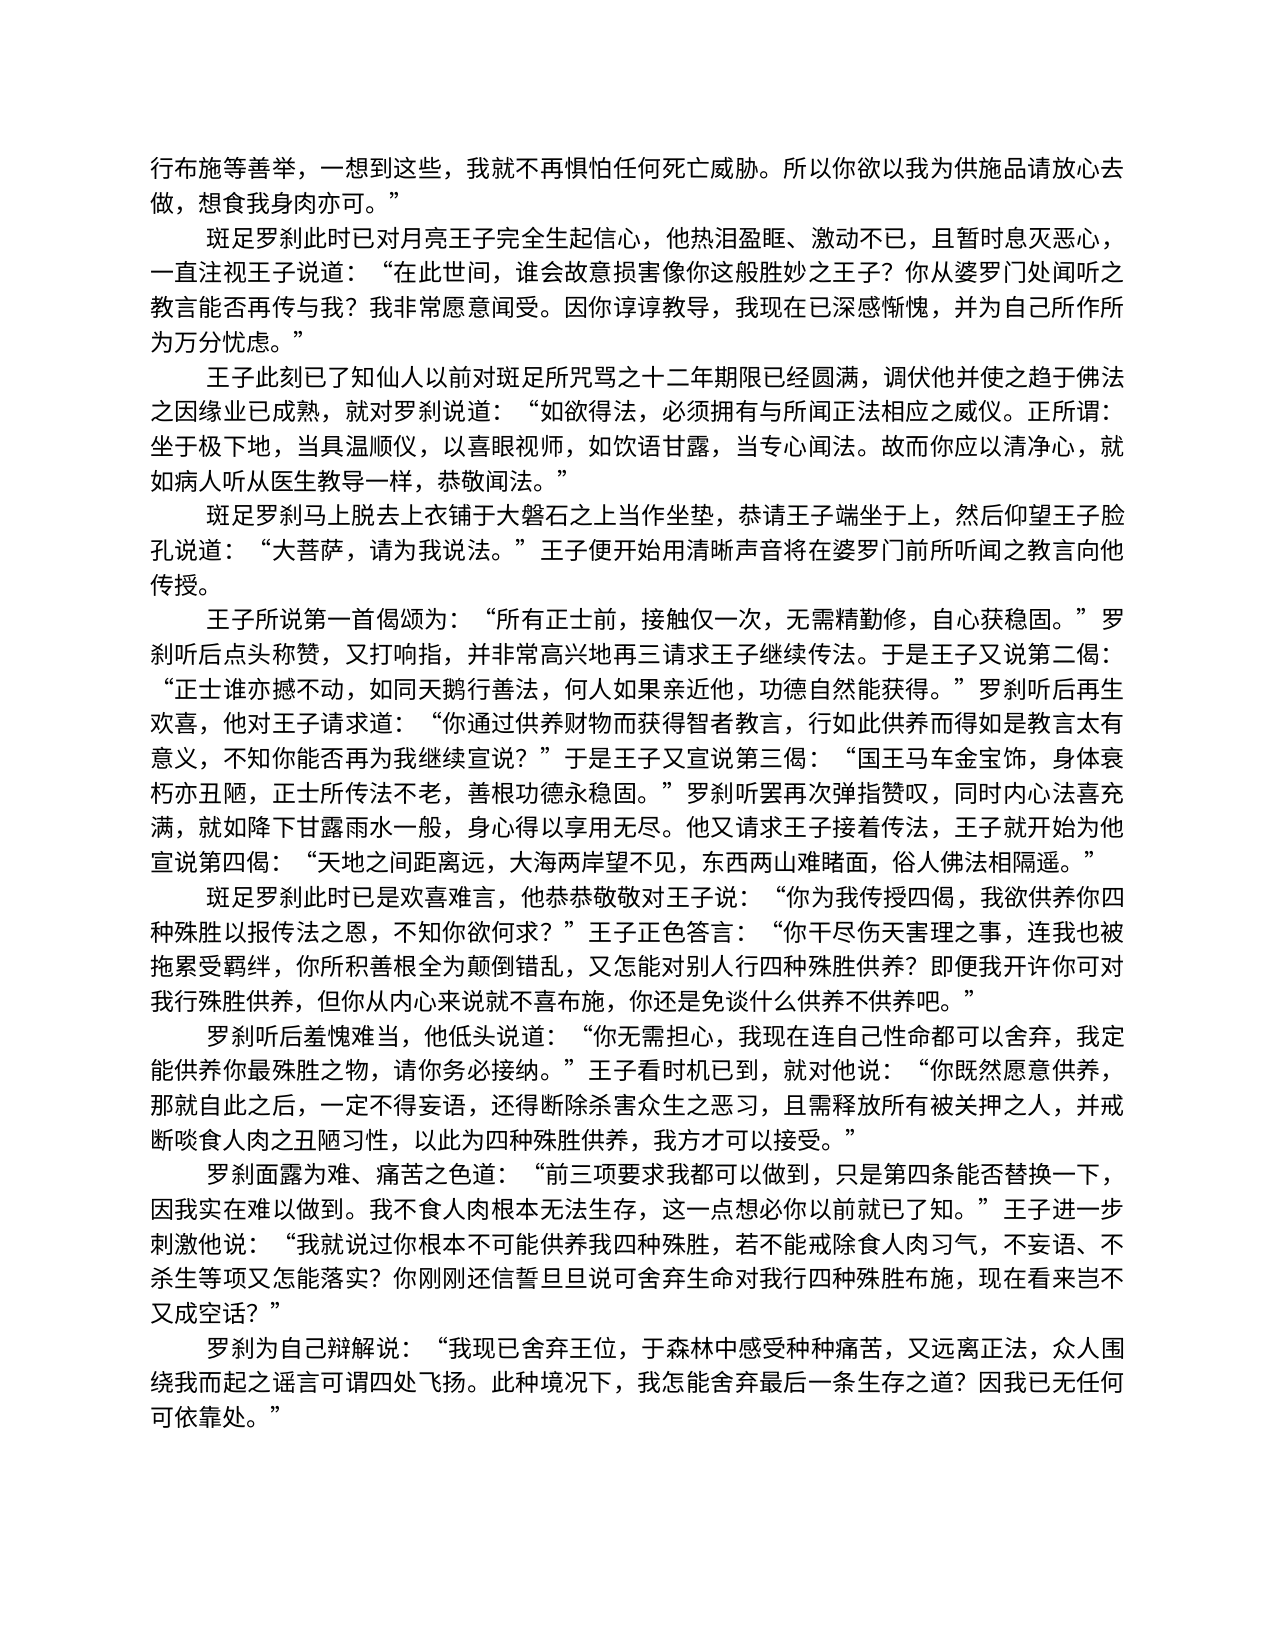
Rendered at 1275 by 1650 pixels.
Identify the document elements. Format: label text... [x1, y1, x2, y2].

text 罗刹听后羞愧难当，他低头说道：“你无需担心，我现在连自己性命都可以舍弃，我定能供养你最殊胜之物，请你务必接纳。”王子看时机已到，就对他说：“你既然愿意供养，那就自此之后，一定不得妄语，还得断除杀害众生之恶习，且需释放所有被关押之人，并戒断啖食人肉之丑陋习性，以此为四种殊胜供养，我方才可以接受。” [150, 1017, 1125, 1156]
text 罗刹为自己辩解说：“我现已舍弃王位，于森林中感受种种痛苦，又远离正法，众人围绕我而起之谣言可谓四处飞扬。此种境况下，我怎能舍弃最后一条生存之道？因我已无任何可依靠处。” [150, 1329, 1125, 1433]
text 王子此刻已了知仙人以前对斑足所咒骂之十二年期限已经圆满，调伏他并使之趋于佛法之因缘业已成熟，就对罗刹说道：“如欲得法，必须拥有与所闻正法相应之威仪。正所谓：坐于极下地，当具温顺仪，以喜眼视师，如饮语甘露，当专心闻法。故而你应以清净心，就如病人听从医生教导一样，恭敬闻法。” [150, 358, 1125, 497]
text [150, 150, 1125, 219]
text 王子所说第一首偈颂为：“所有正士前，接触仅一次，无需精勤修，自心获稳固。”罗刹听后点头称赞，又打响指，并非常高兴地再三请求王子继续传法。于是王子又说第二偈：“正士谁亦撼不动，如同天鹅行善法，何人如果亲近他，功德自然能获得。”罗刹听后再生欢喜，他对王子请求道：“你通过供养财物而获得智者教言，行如此供养而得如是教言太有意义，不知你能否再为我继续宣说？”于是王子又宣说第三偈：“国王马车金宝饰，身体衰朽亦丑陋，正士所传法不老，善根功德永稳固。”罗刹听罢再次弹指赞叹，同时内心法喜充满，就如降下甘露雨水一般，身心得以享用无尽。他又请求王子接着传法，王子就开始为他宣说第四偈：“天地之间距离远，大海两岸望不见，东西两山难睹面，俗人佛法相隔遥。” [150, 601, 1125, 878]
text 斑足罗刹马上脱去上衣铺于大磐石之上当作坐垫，恭请王子端坐于上，然后仰望王子脸孔说道：“大菩萨，请为我说法。”王子便开始用清晰声音将在婆罗门前所听闻之教言向他传授。 [150, 497, 1125, 601]
text 斑足罗刹此时已对月亮王子完全生起信心，他热泪盈眶、激动不已，且暂时息灭恶心，一直注视王子说道：“在此世间，谁会故意损害像你这般胜妙之王子？你从婆罗门处闻听之教言能否再传与我？我非常愿意闻受。因你谆谆教导，我现在已深感惭愧，并为自己所作所为万分忧虑。” [150, 219, 1125, 358]
text 罗刹面露为难、痛苦之色道：“前三项要求我都可以做到，只是第四条能否替换一下，因我实在难以做到。我不食人肉根本无法生存，这一点想必你以前就已了知。”王子进一步刺激他说：“我就说过你根本不可能供养我四种殊胜，若不能戒除食人肉习气，不妄语、不杀生等项又怎能落实？你刚刚还信誓旦旦说可舍弃生命对我行四种殊胜布施，现在看来岂不又成空话？” [150, 1156, 1125, 1329]
text 斑足罗刹此时已是欢喜难言，他恭恭敬敬对王子说：“你为我传授四偈，我欲供养你四种殊胜以报传法之恩，不知你欲何求？”王子正色答言：“你干尽伤天害理之事，连我也被拖累受羁绊，你所积善根全为颠倒错乱，又怎能对别人行四种殊胜供养？即便我开许你可对我行殊胜供养，但你从内心来说就不喜布施，你还是免谈什么供养不供养吧。” [150, 878, 1125, 1017]
